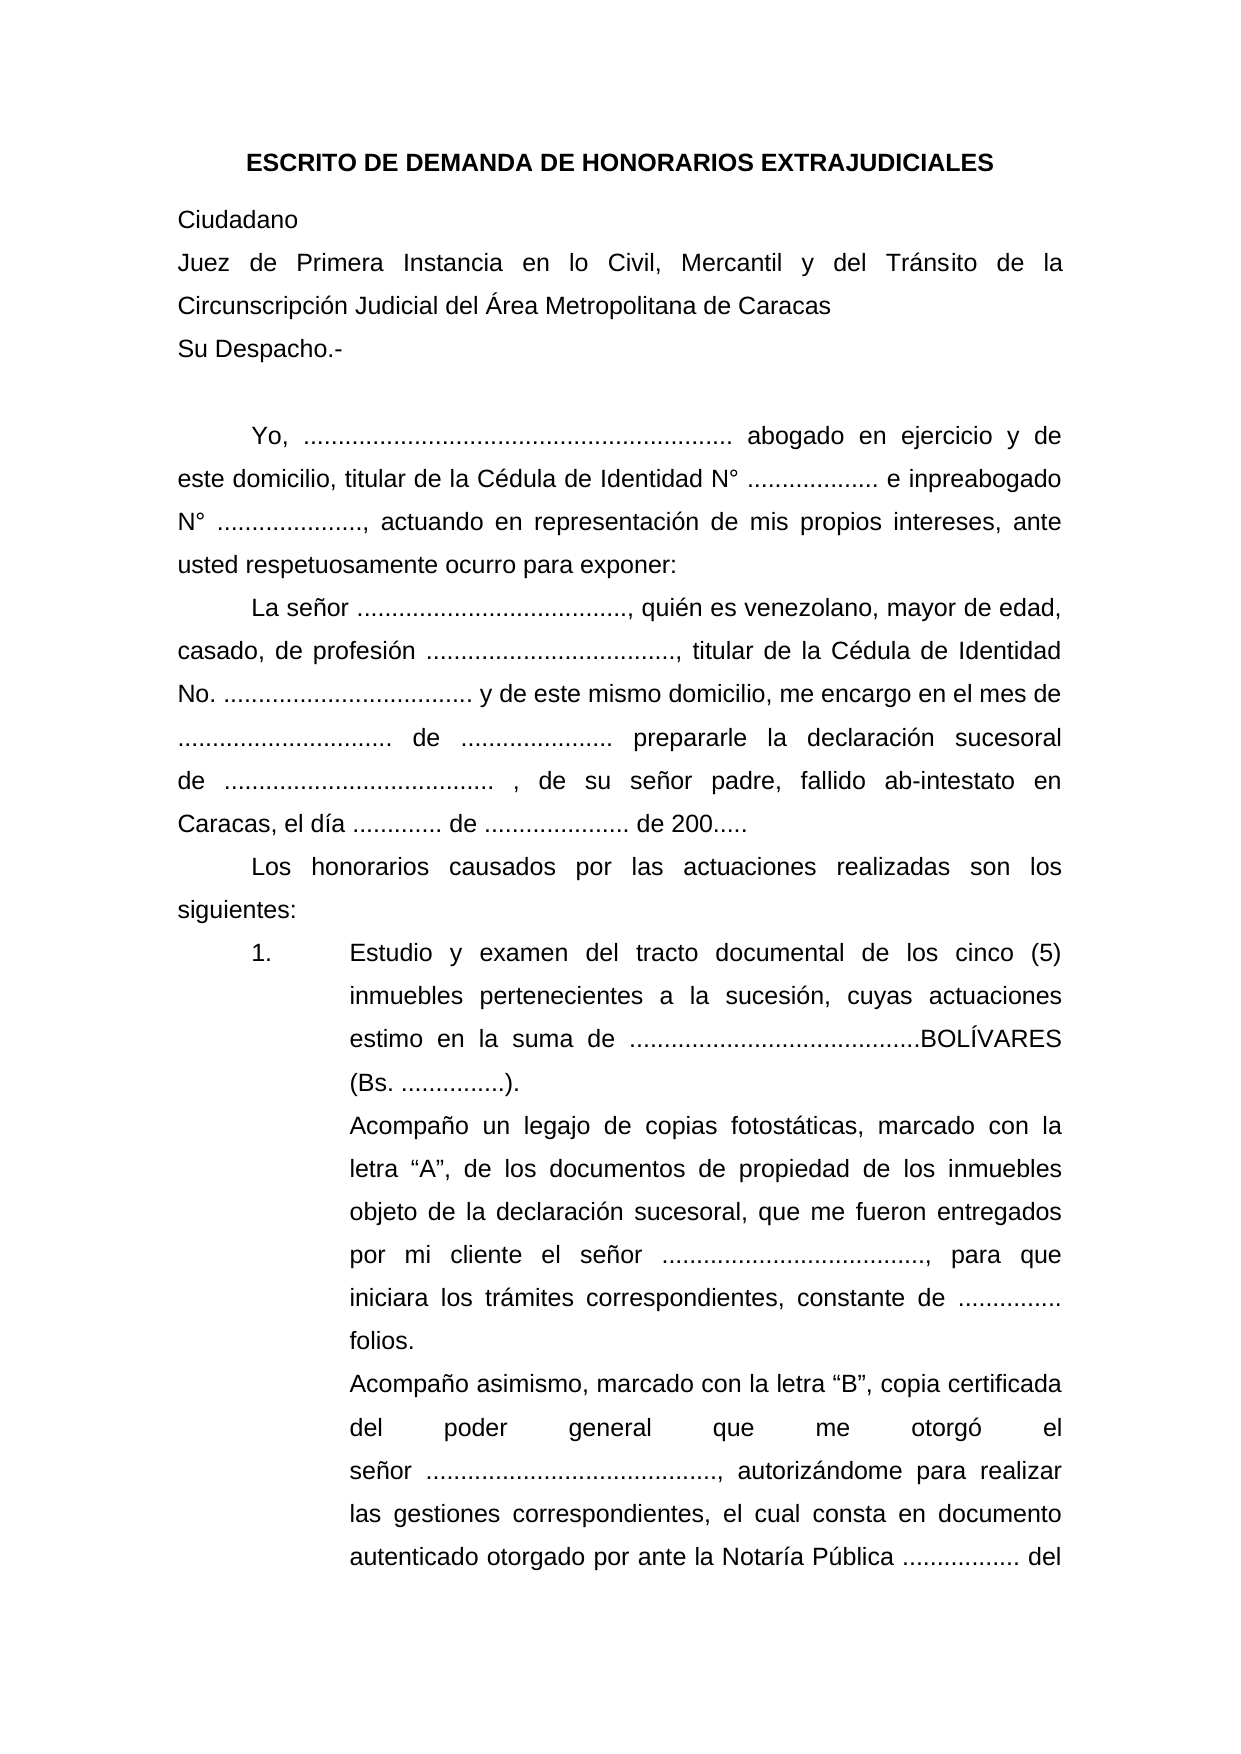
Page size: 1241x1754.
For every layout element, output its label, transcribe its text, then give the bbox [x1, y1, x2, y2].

text Yo, .............................................................. abogado en ejercicio y de este domicilio, titular de la Cédula de Identidad N° ................... e inpreabogado N° ....................., actuando en representación de mis propios intereses, ante usted respetuosamente ocurro para exponer: [177, 421, 1063, 579]
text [349, 1369, 1063, 1571]
text Los honorarios causados por las actuaciones realizadas son los siguientes: [177, 852, 1063, 924]
text Ciudadano [177, 205, 1063, 234]
text Su Despacho.- [177, 334, 1063, 363]
text Acompaño un legajo de copias fotostáticas, marcado con la letra “A”, de los documentos de propiedad de los inmuebles objeto de la declaración sucesoral, que me fueron entregados por mi cliente el señor ......................................, para que iniciara los trámites correspondientes, constante de ............... folios. [349, 1111, 1063, 1355]
text ESCRITO DE DEMANDA DE HONORARIOS EXTRAJUDICIALES [177, 148, 1063, 176]
text La señor ......................................., quién es venezolano, mayor de edad, casado, de profesión ...................................., titular de la Cédula de Identidad No. .................................... y de este mismo domicilio, me encargo en el mes de ............................... de ...................... prepararle la declaración sucesoral de ....................................... , de su señor padre, fallido ab-intestato en Caracas, el día ............. de ..................... de 200..... [177, 593, 1063, 838]
text Juez de Primera Instancia en lo Civil, Mercantil y del Tránsito de la Circunscripción Judicial del Área Metropolitana de Caracas [177, 248, 1063, 320]
list Estudio y examen del tracto documental de los cinco (5) inmuebles pertenecientes a la sucesión, cuyas actuaciones estimo en la suma de ..........................................BOLÍVARES (Bs. ...............). [251, 938, 1063, 1096]
